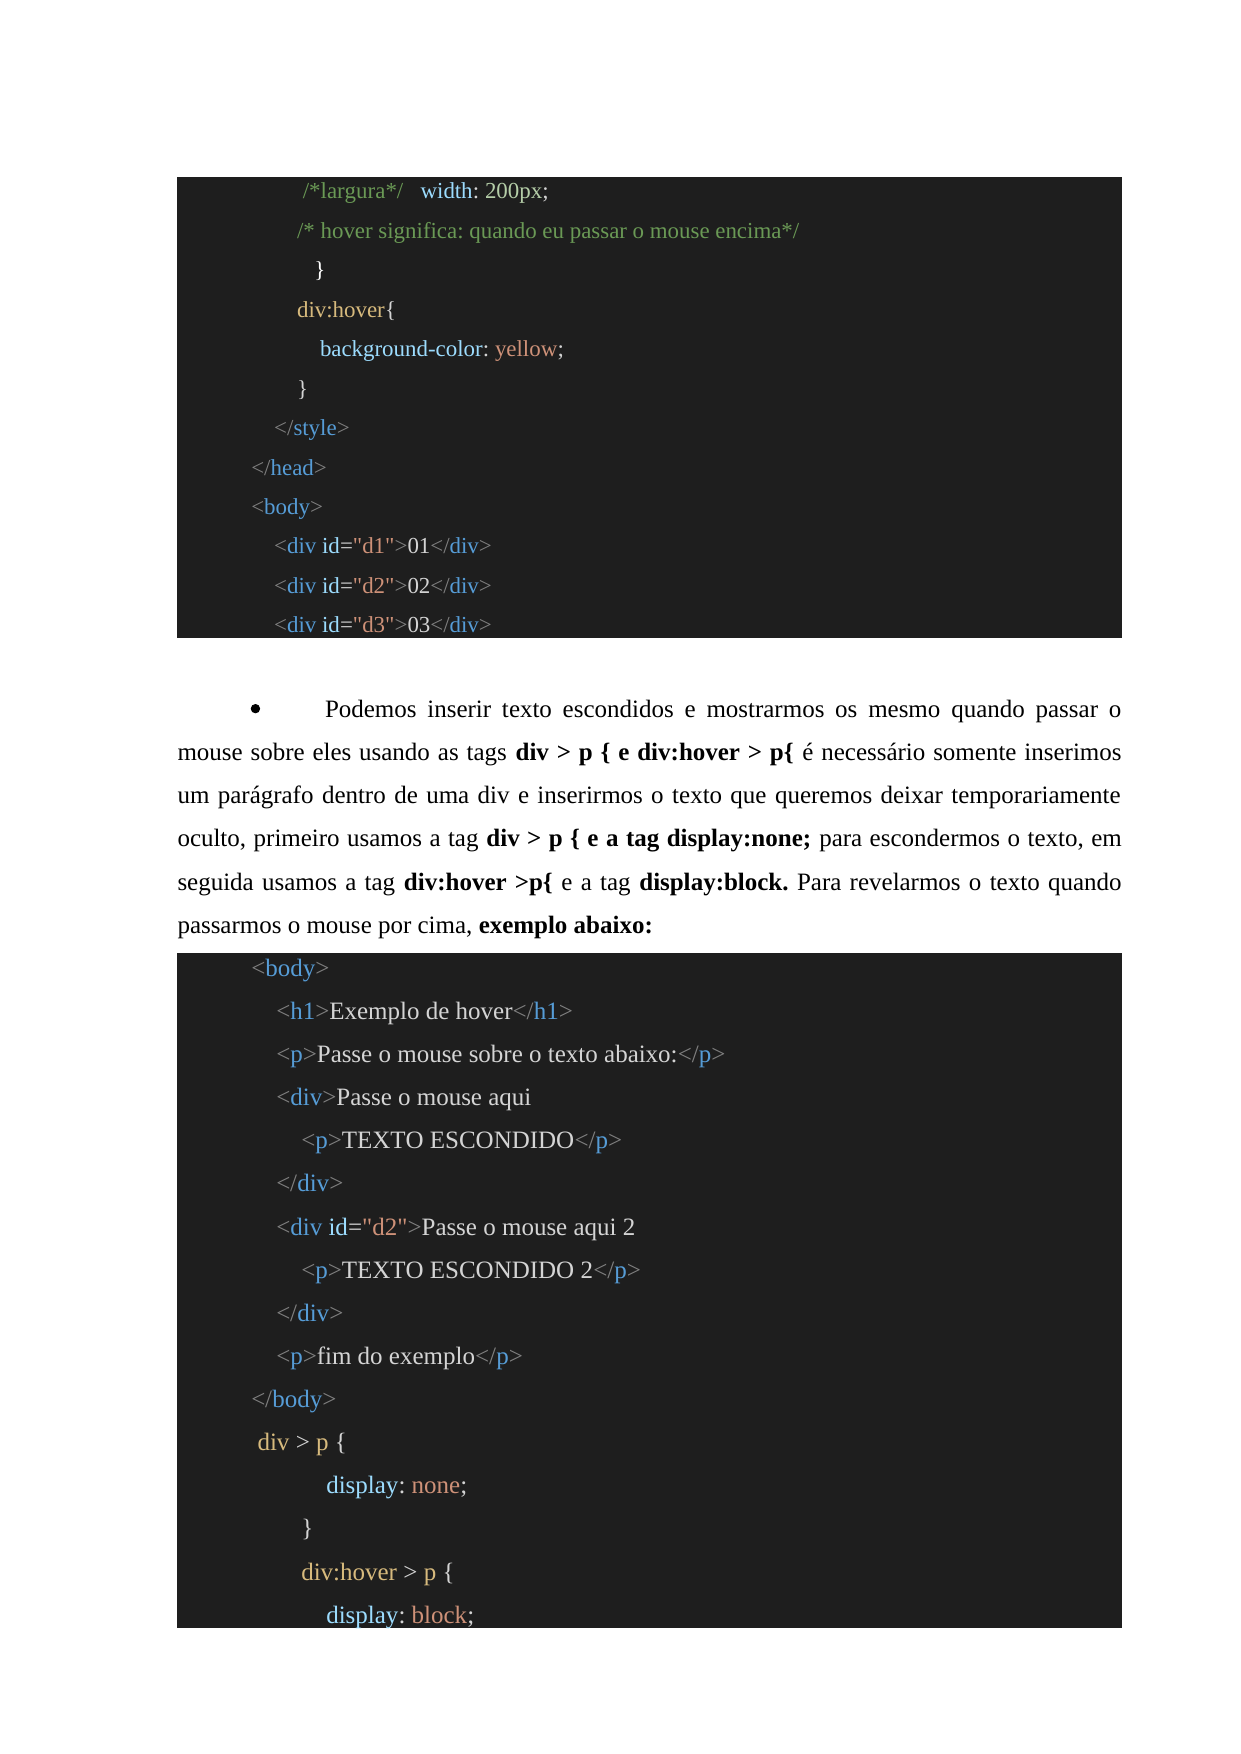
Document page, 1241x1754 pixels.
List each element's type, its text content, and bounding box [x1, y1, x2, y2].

text </head> [177, 453, 1122, 480]
text <h1>Exemplo de hover</h1> [177, 996, 1122, 1025]
text display: none; [177, 1470, 1122, 1499]
text <p>TEXTO ESCONDIDO 2</p> [177, 1255, 1122, 1283]
text <p>fim do exemplo</p> [177, 1341, 1122, 1370]
text <div>Passe o mouse aqui [177, 1082, 1122, 1111]
text </div> [177, 1168, 1122, 1197]
text <div id="d2">Passe o mouse aqui 2 [177, 1212, 1122, 1240]
text /*largura*/ width: 200px; [177, 177, 1122, 203]
text <p>TEXTO ESCONDIDO</p> [177, 1125, 1122, 1154]
text div:hover{ [177, 296, 1122, 322]
text </div> [177, 1298, 1122, 1327]
text /* hover significa: quando eu passar o mouse encima*/ [177, 217, 1122, 243]
text display: block; [177, 1600, 1122, 1628]
text <body> [177, 953, 1122, 982]
text div > p { [177, 1427, 1122, 1456]
text <p>Passe o mouse sobre o texto abaixo:</p> [177, 1039, 1122, 1068]
text } [177, 1513, 1122, 1542]
text </body> [177, 1384, 1122, 1413]
text background-color: yellow; [177, 335, 1122, 361]
list Podemos inserir texto escondidos e mostrarmos os mesmo quando passar o mouse sobre eles usando as tags div > p { e div:hover > p{ é necessário somente inserimos um parágrafo dentro de uma div e inserirmos o texto que queremos deixar temporariamente oculto, primeiro usamos a tag div > p { e a tag display:none; para escondermos o texto, em seguida usamos a tag div:hover >p{ e a tag display:block. Para revelarmos o texto quando passarmos o mouse por cima, exemplo abaixo: [177, 694, 1122, 938]
text <body> [177, 493, 1122, 519]
text <div id="d3">03</div> [177, 611, 1122, 638]
text <div id="d2">02</div> [177, 572, 1122, 598]
text <div id="d1">01</div> [177, 532, 1122, 559]
text } [177, 374, 1122, 401]
text </style> [177, 414, 1122, 440]
text div:hover > p { [177, 1557, 1122, 1585]
text } [177, 256, 1122, 282]
